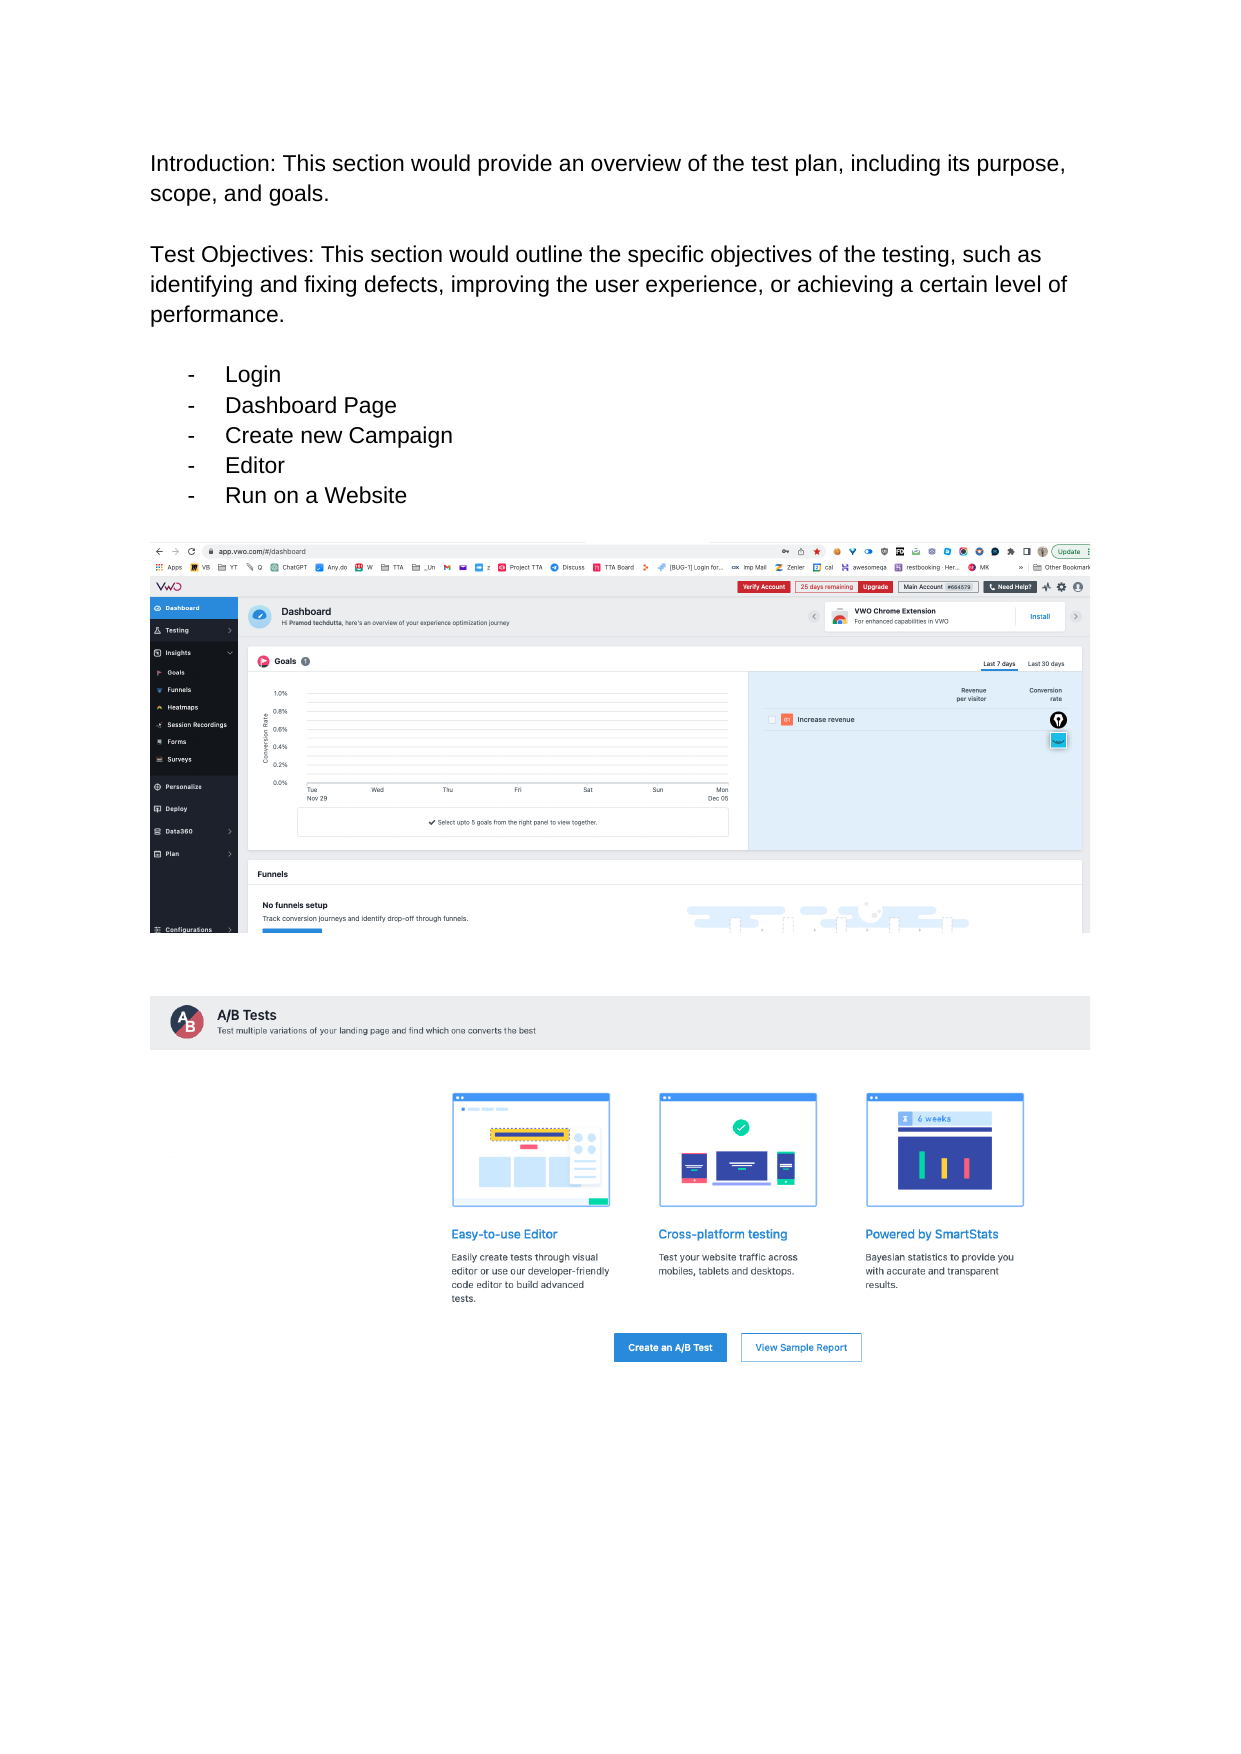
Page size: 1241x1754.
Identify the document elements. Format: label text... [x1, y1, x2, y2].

list Login [187, 361, 1090, 388]
text Introduction: This section would provide an overview of the test plan, including its purpose, scope, and goals. [150, 150, 1090, 207]
list Editor [187, 452, 1090, 478]
text Test Objectives: This section would outline the specific objectives of the testing, such as identifying and fixing defects, improving the user experience, or achieving a certain level of performance. [150, 241, 1090, 327]
picture [150, 542, 1091, 933]
list Dashboard Page [187, 392, 1090, 418]
picture [150, 996, 1091, 1430]
list Create new Campaign [187, 422, 1090, 448]
list Run on a Website [187, 482, 1090, 509]
